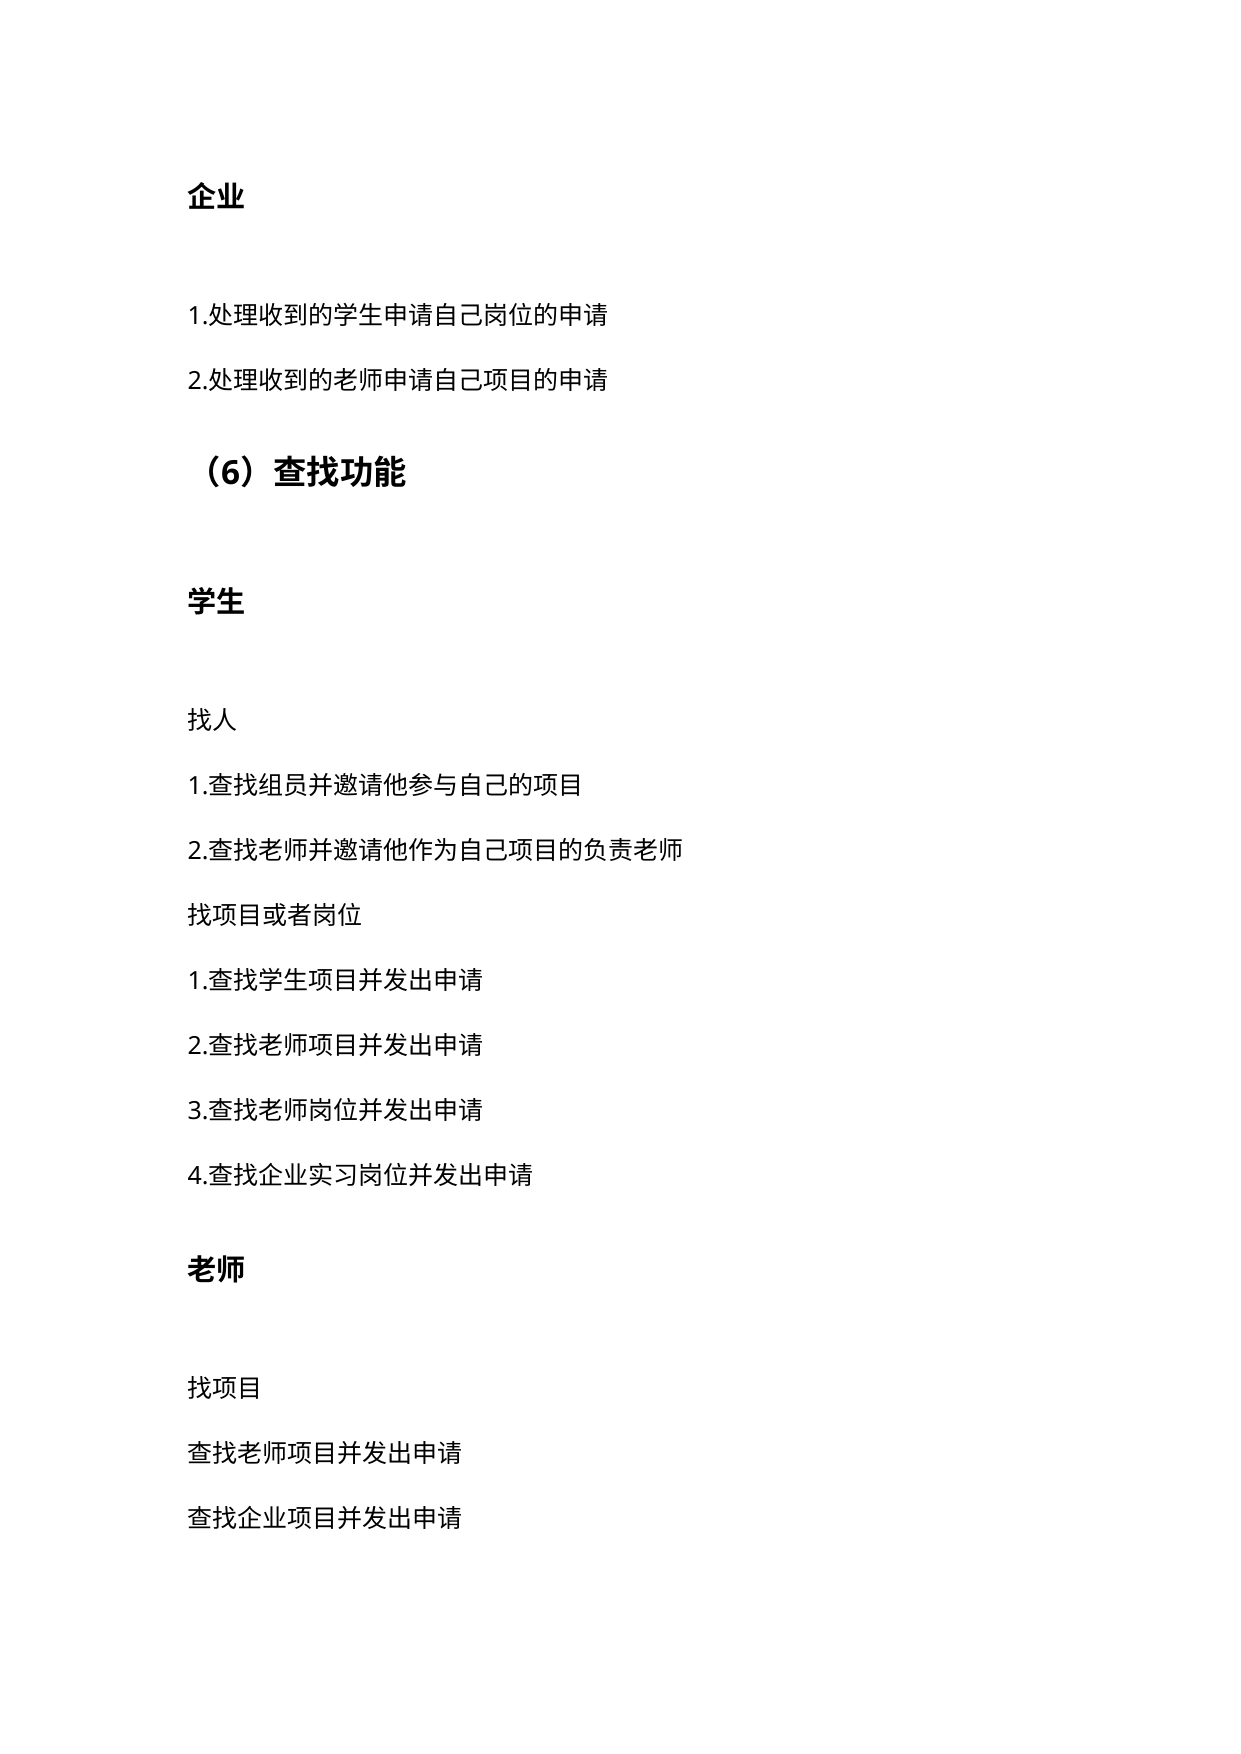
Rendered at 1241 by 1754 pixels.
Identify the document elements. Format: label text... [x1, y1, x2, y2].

text 1.查找组员并邀请他参与自己的项目 [187, 751, 1053, 816]
text 查找企业项目并发出申请 [187, 1484, 1053, 1549]
text 2.查找老师项目并发出申请 [187, 1011, 1053, 1076]
text 3.查找老师岗位并发出申请 [187, 1076, 1053, 1141]
text 1.查找学生项目并发出申请 [187, 946, 1053, 1011]
text 1.处理收到的学生申请自己岗位的申请 [187, 281, 1053, 346]
text 找项目或者岗位 [187, 881, 1053, 946]
text 找项目 [187, 1354, 1053, 1419]
text 找人 [187, 686, 1053, 751]
subtitle 企业 [187, 162, 1053, 227]
subtitle （6）查找功能 [187, 438, 1053, 503]
subtitle 学生 [187, 567, 1053, 632]
text 2.查找老师并邀请他作为自己项目的负责老师 [187, 816, 1053, 881]
text 查找老师项目并发出申请 [187, 1419, 1053, 1484]
text 2.处理收到的老师申请自己项目的申请 [187, 346, 1053, 411]
text 4.查找企业实习岗位并发出申请 [187, 1141, 1053, 1206]
subtitle 老师 [187, 1235, 1053, 1300]
